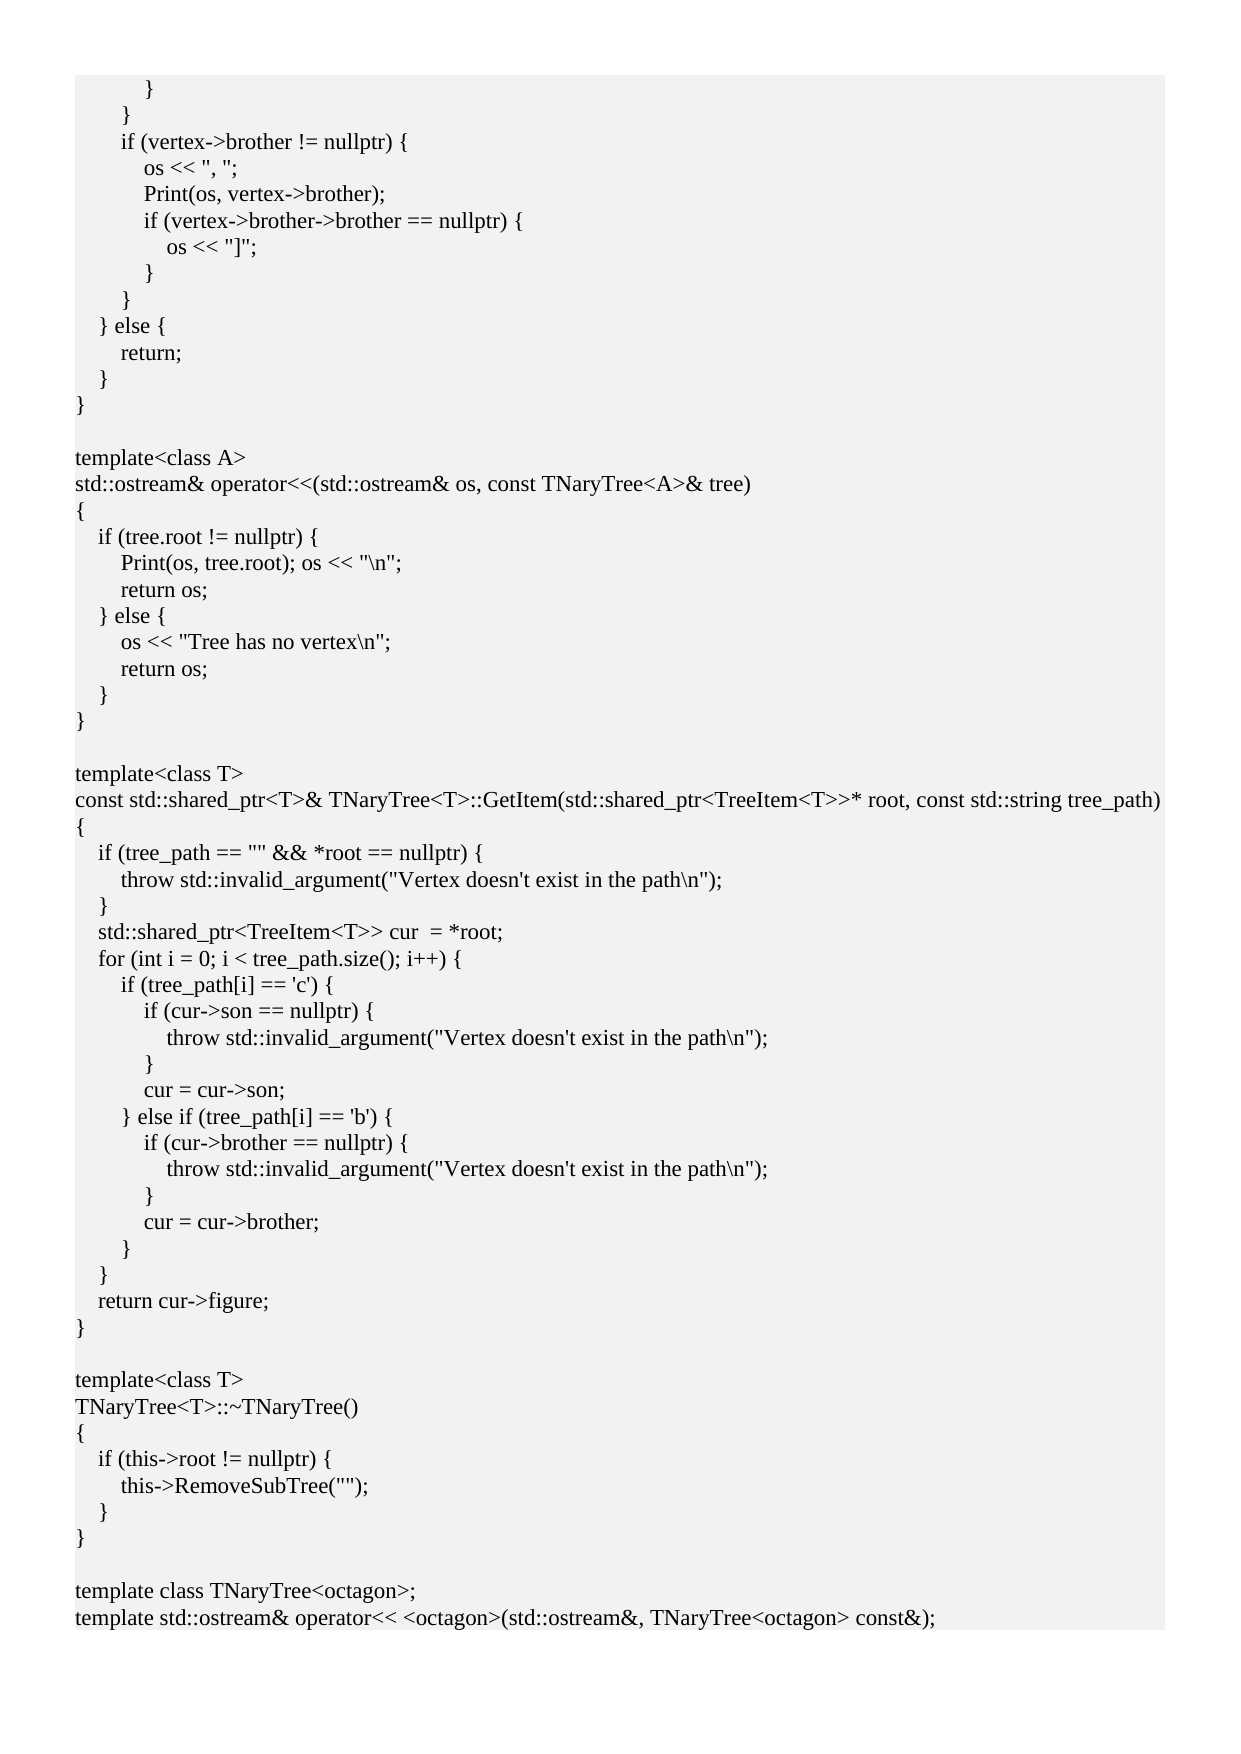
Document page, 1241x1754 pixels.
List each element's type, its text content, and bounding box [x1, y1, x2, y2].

text template class TNaryTree<octagon>; [75, 1577, 1165, 1603]
text const std::shared_ptr<T>& TNaryTree<T>::GetItem(std::shared_ptr<TreeItem<T>>* root, const std::string tree_path) [75, 787, 1165, 813]
text throw std::invalid_argument("Vertex doesn't exist in the path\n"); [75, 1156, 1165, 1182]
text { [75, 1419, 1165, 1445]
text } [75, 101, 1165, 128]
text } [75, 681, 1165, 707]
text } [75, 365, 1165, 391]
text this->RemoveSubTree(""); [75, 1472, 1165, 1498]
text if (tree.root != nullptr) { [75, 523, 1165, 549]
text return os; [75, 576, 1165, 602]
text os << "]"; [75, 233, 1165, 259]
text } else if (tree_path[i] == 'b') { [75, 1103, 1165, 1129]
text if (cur->son == nullptr) { [75, 997, 1165, 1024]
text os << ", "; [75, 154, 1165, 180]
text if (tree_path == "" && *root == nullptr) { [75, 839, 1165, 866]
text } [75, 1261, 1165, 1287]
text if (cur->brother == nullptr) { [75, 1129, 1165, 1156]
text template<class A> [75, 444, 1165, 470]
text cur = cur->son; [75, 1076, 1165, 1103]
text std::shared_ptr<TreeItem<T>> cur = *root; [75, 918, 1165, 945]
text } [75, 1314, 1165, 1340]
text } [75, 391, 1165, 418]
text { [75, 813, 1165, 839]
text throw std::invalid_argument("Vertex doesn't exist in the path\n"); [75, 1024, 1165, 1050]
text } [75, 707, 1165, 734]
text } [75, 892, 1165, 918]
text if (vertex->brother != nullptr) { [75, 128, 1165, 154]
text } [75, 1234, 1165, 1261]
text Print(os, tree.root); os << "\n"; [75, 549, 1165, 576]
text } else { [75, 602, 1165, 628]
text } [75, 286, 1165, 312]
text } [75, 259, 1165, 286]
text for (int i = 0; i < tree_path.size(); i++) { [75, 945, 1165, 971]
text return os; [75, 655, 1165, 681]
text return cur->figure; [75, 1287, 1165, 1314]
text template<class T> [75, 760, 1165, 787]
text if (this->root != nullptr) { [75, 1445, 1165, 1472]
text if (vertex->brother->brother == nullptr) { [75, 207, 1165, 233]
text cur = cur->brother; [75, 1208, 1165, 1234]
text { [75, 497, 1165, 523]
text } [75, 1050, 1165, 1076]
text template<class T> [75, 1366, 1165, 1393]
text } [75, 75, 1165, 101]
text if (tree_path[i] == 'c') { [75, 971, 1165, 997]
text return; [75, 338, 1165, 365]
text throw std::invalid_argument("Vertex doesn't exist in the path\n"); [75, 866, 1165, 892]
text TNaryTree<T>::~TNaryTree() [75, 1393, 1165, 1419]
text Print(os, vertex->brother); [75, 180, 1165, 207]
text } [75, 1524, 1165, 1551]
text } else { [75, 312, 1165, 338]
text } [75, 1182, 1165, 1208]
text } [75, 1498, 1165, 1524]
text std::ostream& operator<<(std::ostream& os, const TNaryTree<A>& tree) [75, 470, 1165, 497]
text template std::ostream& operator<< <octagon>(std::ostream&, TNaryTree<octagon> const&); [75, 1603, 1165, 1630]
text os << "Tree has no vertex\n"; [75, 628, 1165, 655]
